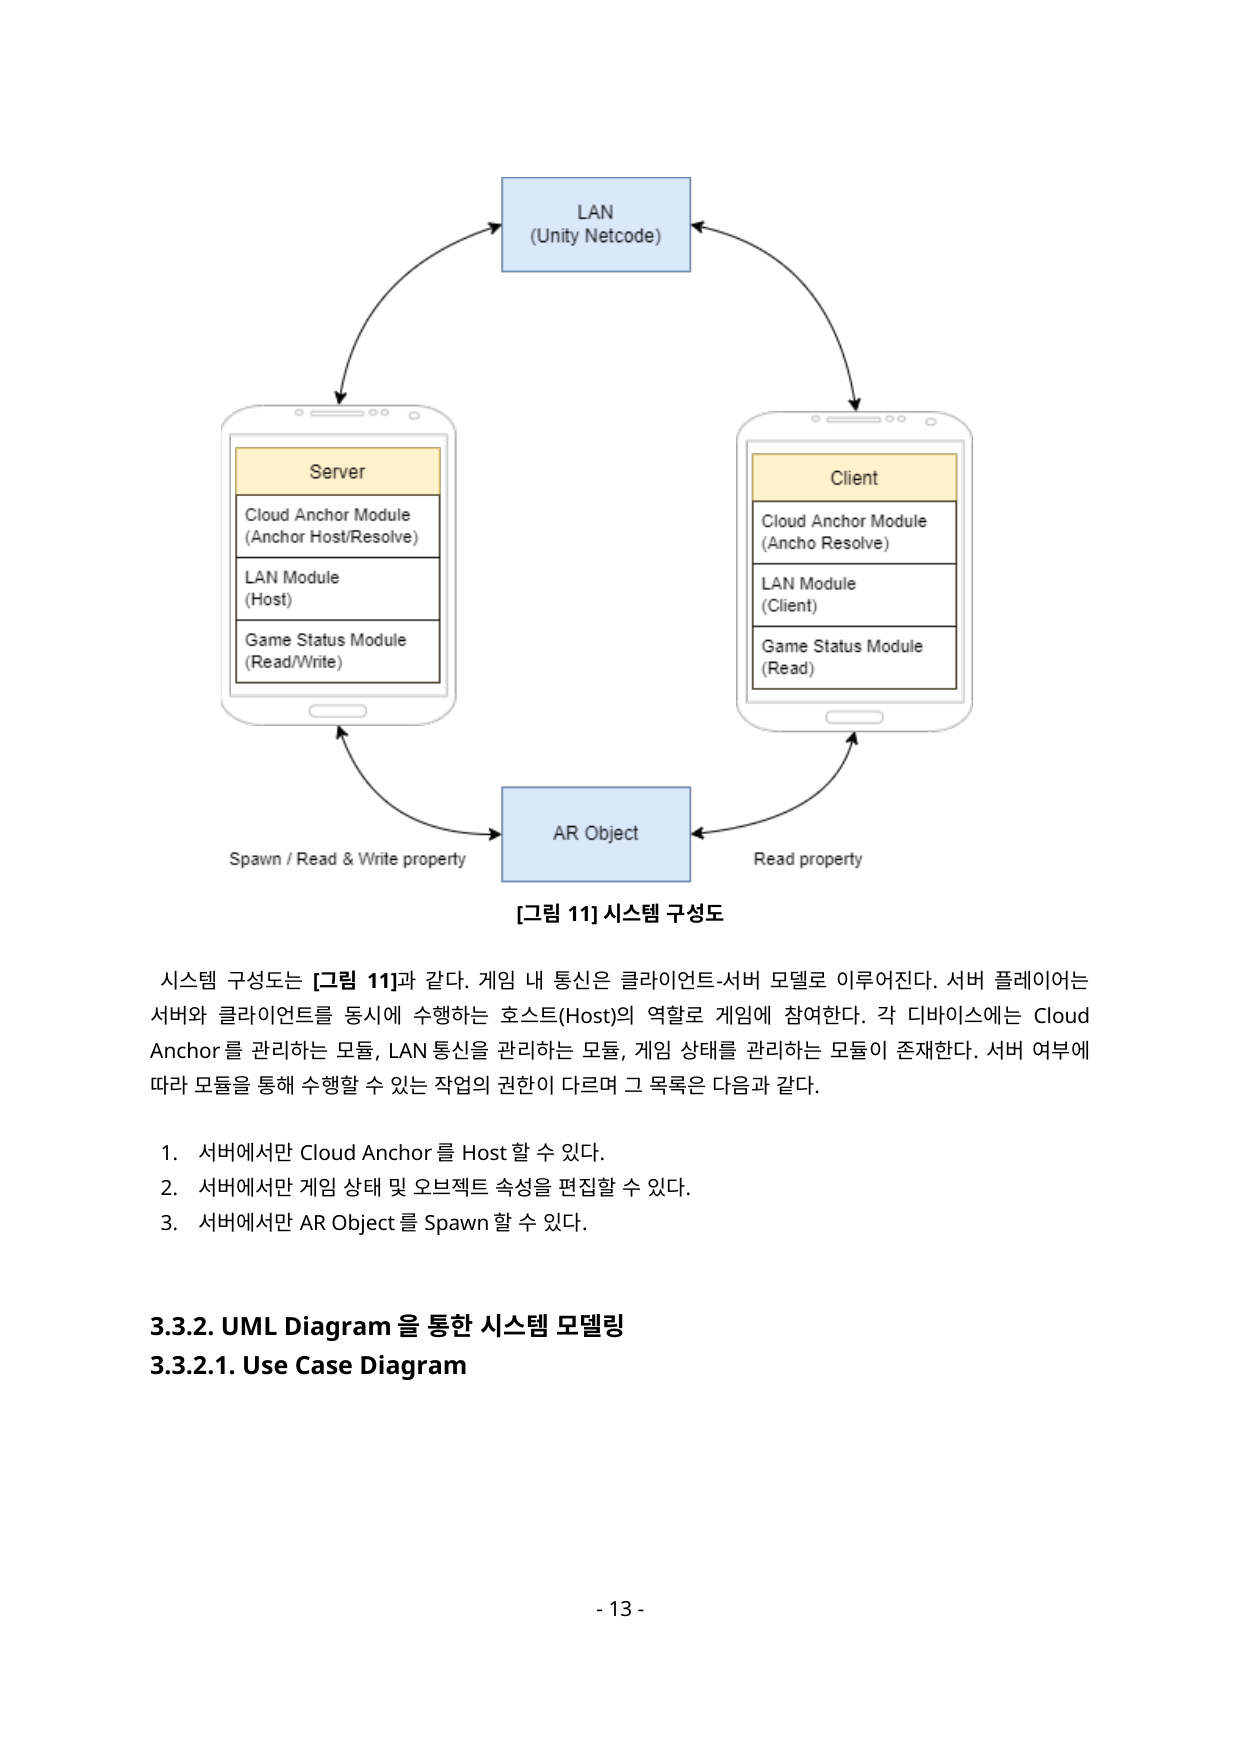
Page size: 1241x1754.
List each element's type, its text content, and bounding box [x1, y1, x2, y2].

list [그림 11] 시스템 구성도 [150, 897, 1090, 927]
list 서버에서만 AR Object를 Spawn할 수 있다. [160, 1206, 1090, 1236]
list 3.3.2.1. Use Case Diagram [150, 1348, 1090, 1382]
list 서버에서만 게임 상태 및 오브젝트 속성을 편집할 수 있다. [160, 1171, 1090, 1201]
list 시스템 구성도는 [그림 11]과 같다. 게임 내 통신은 클라이언트-서버 모델로 이루어진다. 서버 플레이어는 서버와 클라이언트를 동시에 수행하는 호스트(Host)의 역할로 게임에 참여한다. 각 디바이스에는 Cloud Anchor를 관리하는 모듈, LAN통신을 관리하는 모듈, 게임 상태를 관리하는 모듈이 존재한다. 서버 여부에 따라 모듈을 통해 수행할 수 있는 작업의 권한이 다르며 그 목록은 다음과 같다. [150, 964, 1090, 1099]
picture [220, 177, 1020, 898]
list 3.3.2. UML Diagram을 통한 시스템 모델링 [150, 1306, 1090, 1342]
list 서버에서만 Cloud Anchor를 Host할 수 있다. [160, 1136, 1090, 1167]
